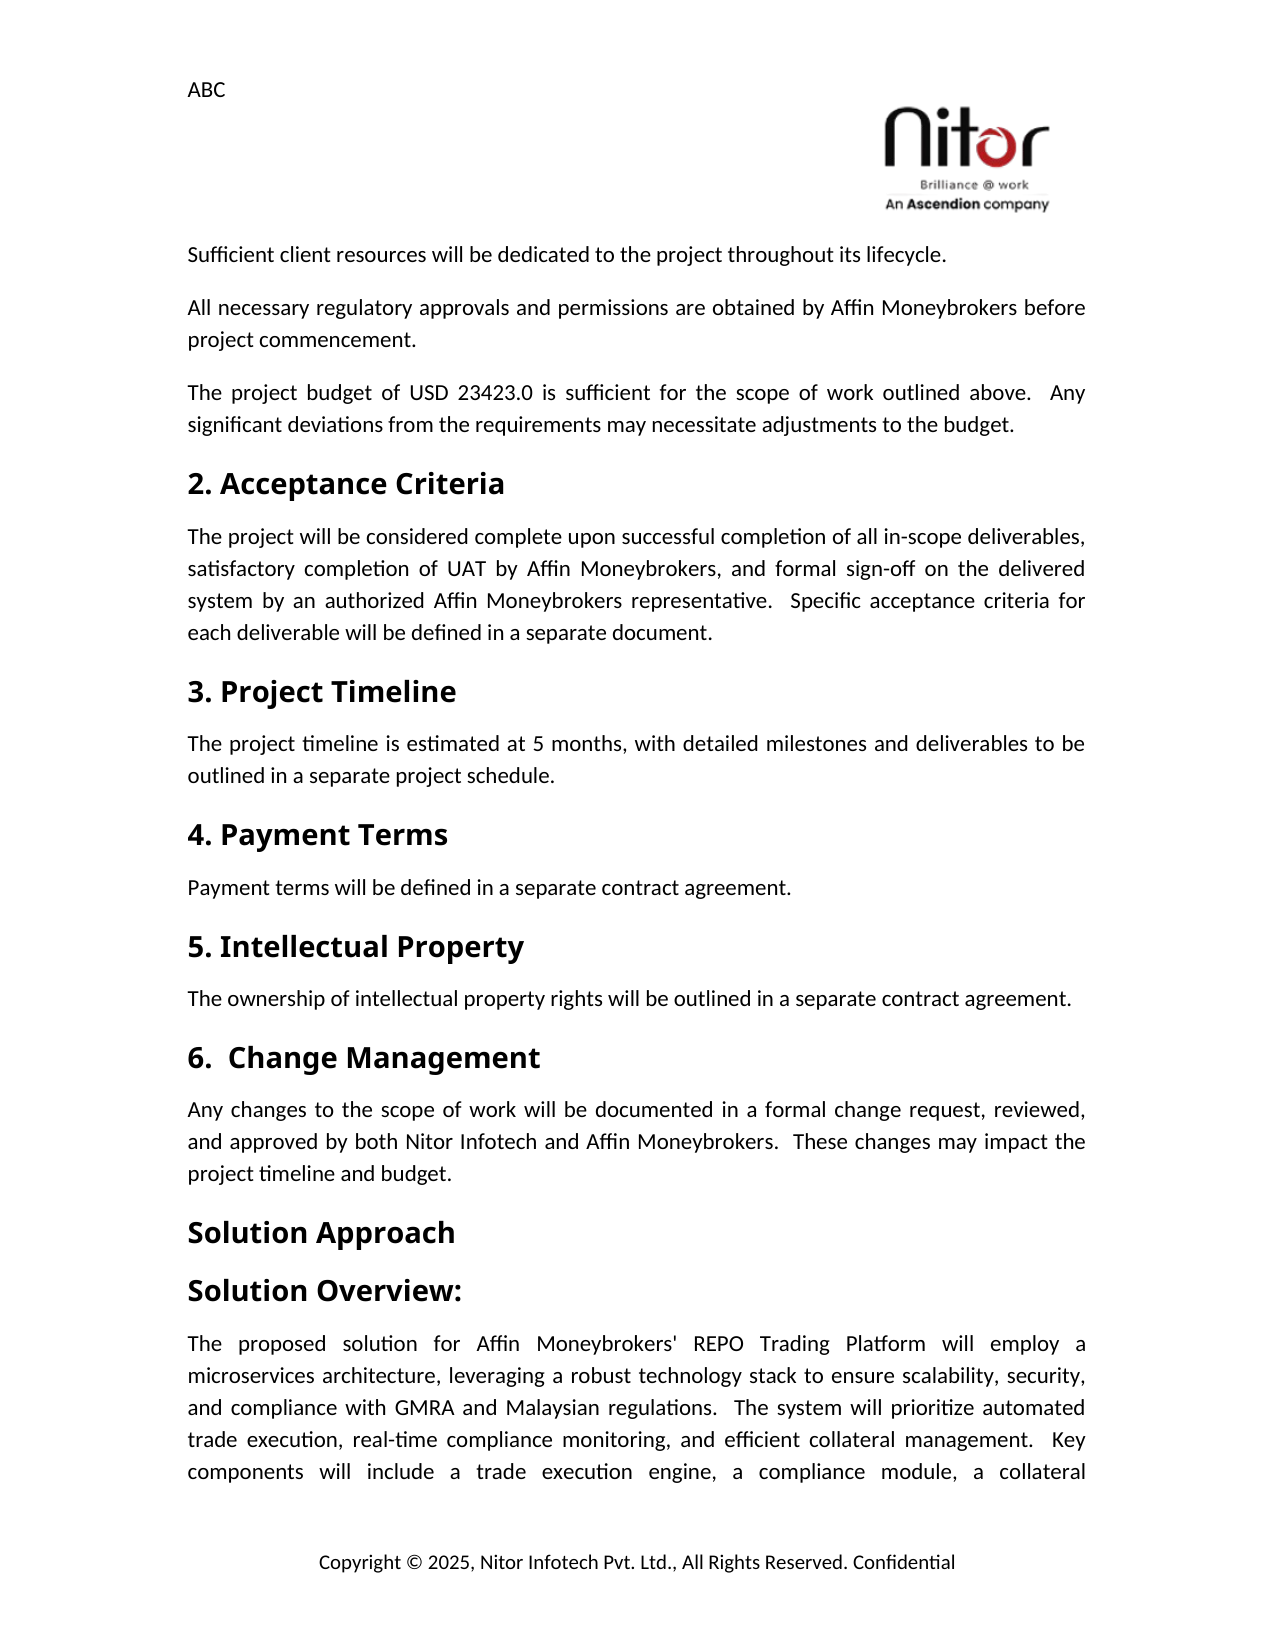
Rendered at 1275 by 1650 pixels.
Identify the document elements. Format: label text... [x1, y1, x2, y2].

text 2. Acceptance Criteria [187, 464, 1087, 503]
text Solution Overview: [187, 1271, 1087, 1310]
text 6. Change Management [187, 1037, 1087, 1077]
text The project will be considered complete upon successful completion of all in-scope deliverables, satisfactory completion of UAT by Affin Moneybrokers, and formal sign-off on the delivered system by an authorized Affin Moneybrokers representative. Specific acceptance criteria for each deliverable will be defined in a separate document. [187, 522, 1087, 646]
text 3. Project Timeline [187, 671, 1087, 711]
text All necessary regulatory approvals and permissions are obtained by Affin Moneybrokers before project commencement. [187, 293, 1087, 353]
text The ownership of intellectual property rights will be outlined in a separate contract agreement. [187, 984, 1087, 1012]
text The project timeline is estimated at 5 months, with detailed milestones and deliverables to be outlined in a separate project schedule. [187, 729, 1087, 790]
text 4. Payment Terms [187, 815, 1087, 854]
text 5. Intellectual Property [187, 926, 1087, 966]
text The project budget of USD 23423.0 is sufficient for the scope of work outlined above. Any significant deviations from the requirements may necessitate adjustments to the budget. [187, 378, 1087, 439]
text Sufficient client resources will be dedicated to the project throughout its lifecycle. [187, 240, 1087, 268]
text Payment terms will be defined in a separate contract agreement. [187, 873, 1087, 901]
text Solution Approach [187, 1212, 1087, 1252]
text Any changes to the scope of work will be documented in a formal change request, reviewed, and approved by both Nitor Infotech and Affin Moneybrokers. These changes may impact the project timeline and budget. [187, 1095, 1087, 1187]
picture [843, 103, 1069, 216]
